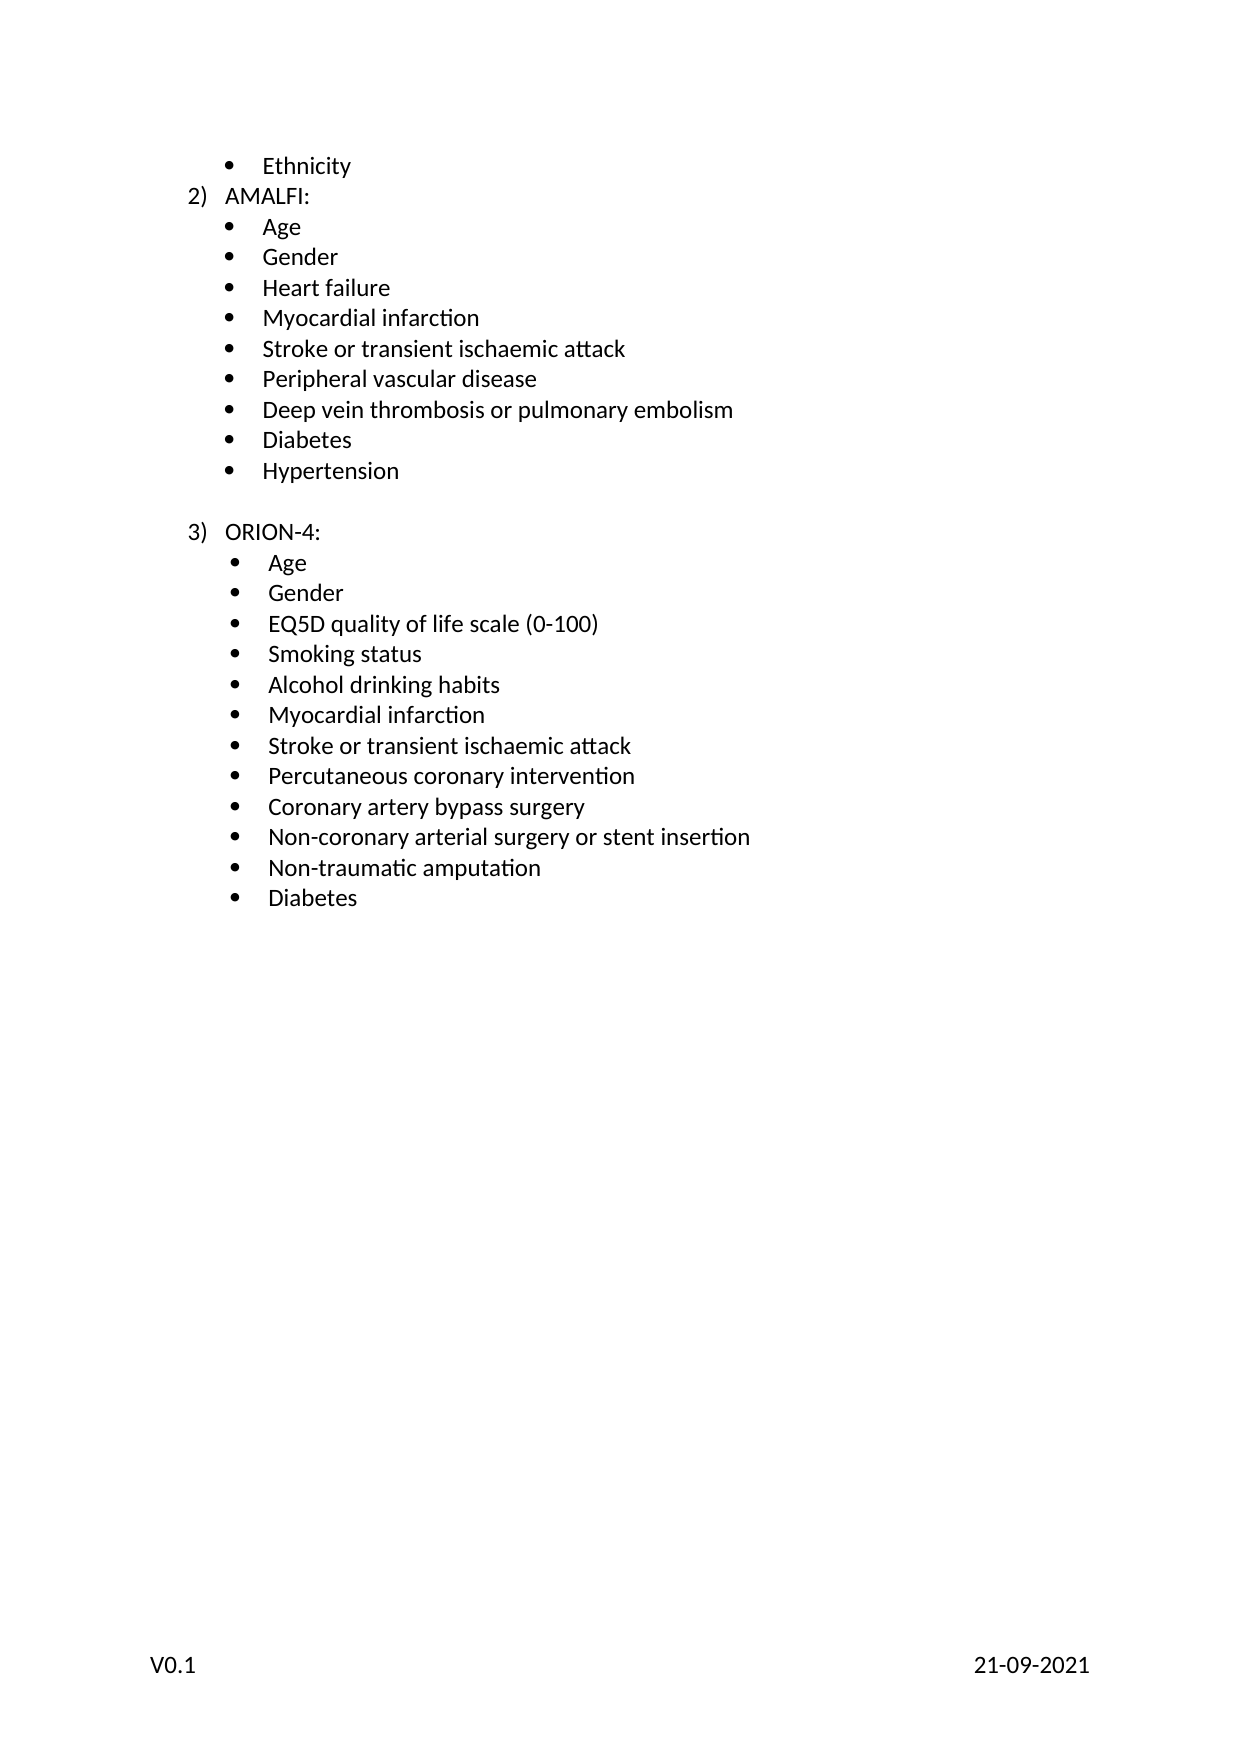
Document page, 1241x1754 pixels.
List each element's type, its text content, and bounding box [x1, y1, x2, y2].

list Deep vein thrombosis or pulmonary embolism [225, 394, 1090, 425]
list Stroke or transient ischaemic attack [225, 333, 1090, 364]
list Heart failure [225, 272, 1090, 303]
list Non-coronary arterial surgery or stent insertion [231, 821, 1090, 852]
list Diabetes [231, 882, 1090, 913]
list Ethnicity [225, 150, 1090, 181]
list ORION-4: [187, 516, 1090, 547]
list Peripheral vascular disease [225, 364, 1090, 394]
list Alcohol drinking habits [231, 669, 1090, 699]
list Smoking status [231, 638, 1090, 669]
list Percutaneous coronary intervention [231, 760, 1090, 791]
list Gender [225, 242, 1090, 272]
list Age [225, 211, 1090, 242]
list AMALFI: [187, 181, 1090, 211]
list Myocardial infarction [225, 303, 1090, 333]
list Diabetes [225, 425, 1090, 455]
list Coronary artery bypass surgery [231, 791, 1090, 821]
list Myocardial infarction [231, 699, 1090, 730]
list Age [231, 547, 1090, 577]
list Non-traumatic amputation [231, 852, 1090, 882]
list Stroke or transient ischaemic attack [231, 730, 1090, 760]
list Hypertension [225, 455, 1090, 486]
list Gender [231, 577, 1090, 608]
list EQ5D quality of life scale (0-100) [231, 608, 1090, 638]
